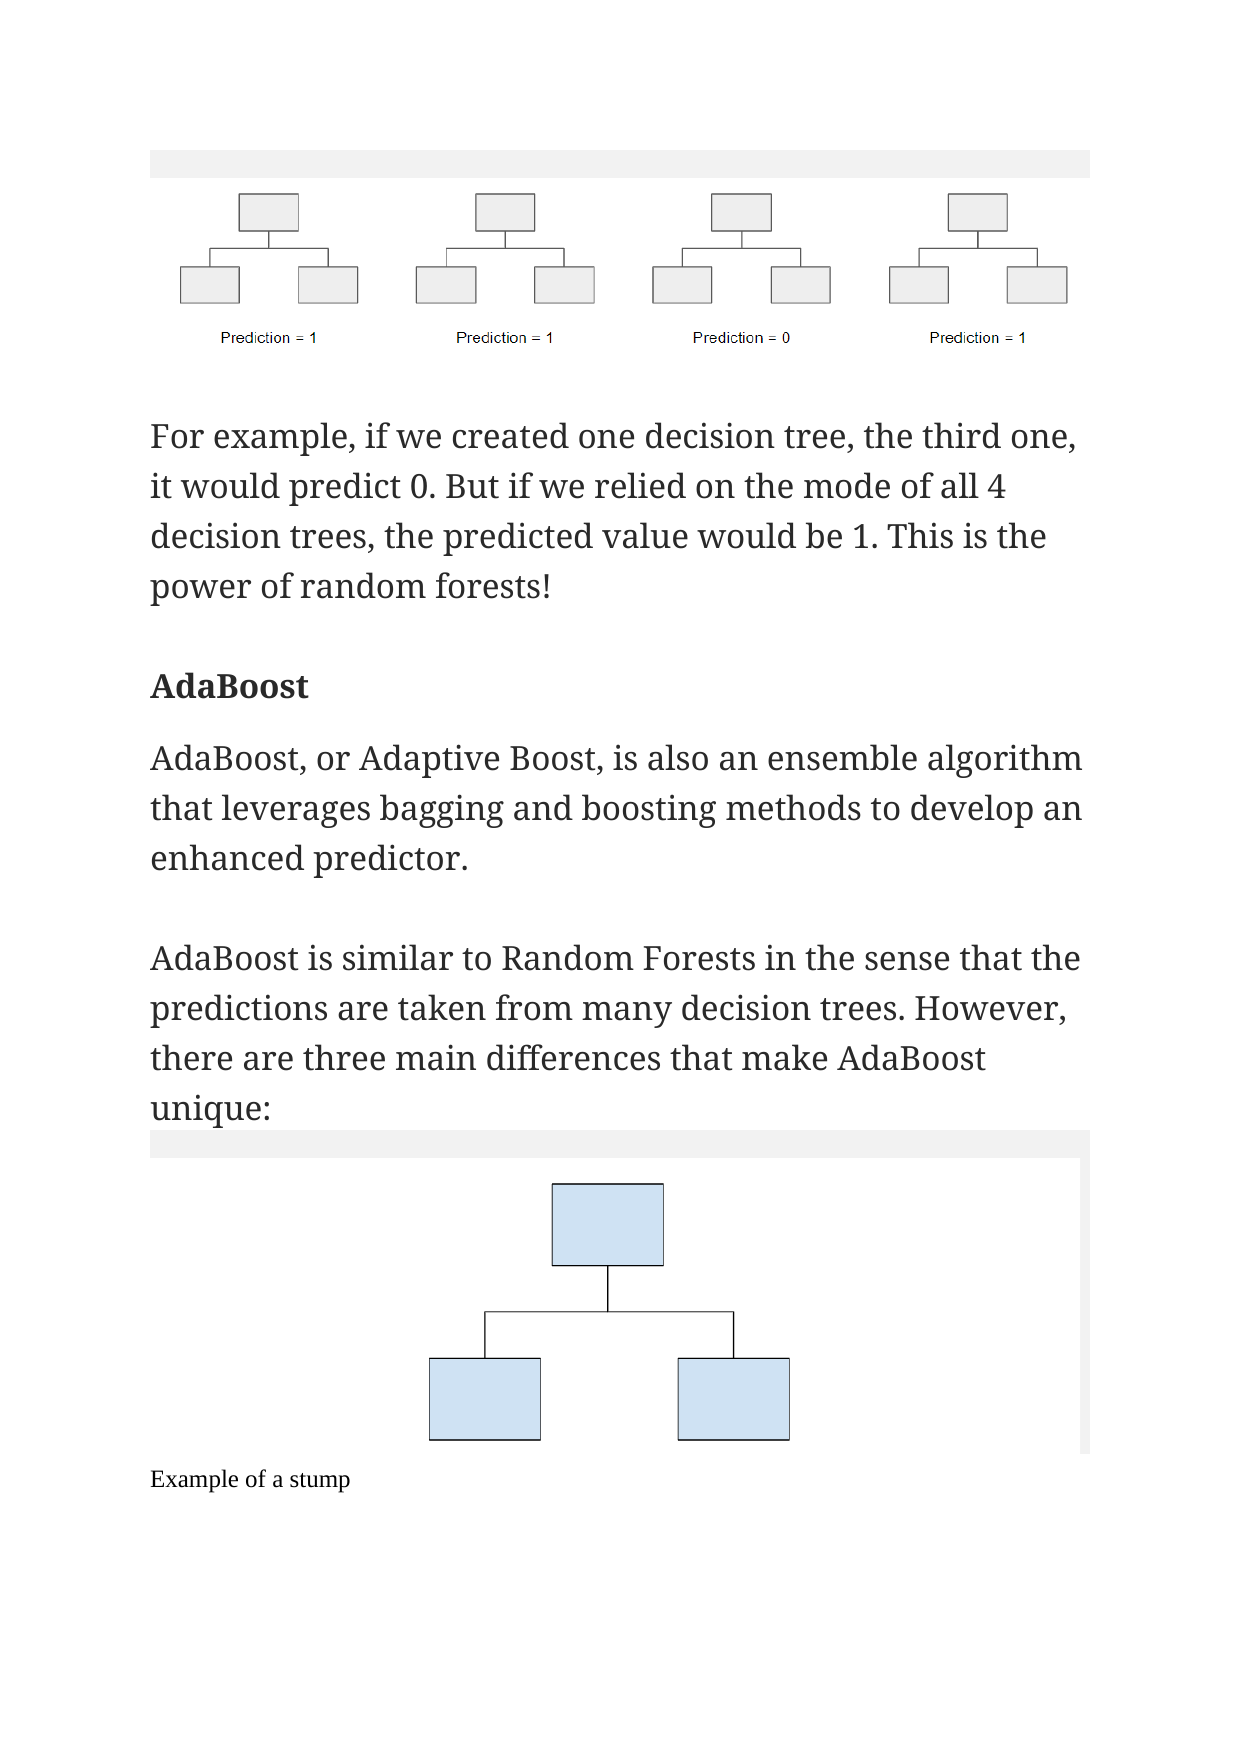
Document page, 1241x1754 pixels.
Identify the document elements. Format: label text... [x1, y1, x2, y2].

text AdaBoost, or Adaptive Boost, is also an ensemble algorithm that leverages bagging and boosting methods to develop an enhanced predictor. [150, 730, 1090, 880]
text Example of a stump [150, 1464, 1090, 1493]
picture [150, 1158, 1080, 1454]
text AdaBoost is similar to Random Forests in the sense that the predictions are taken from many decision trees. However, there are three main differences that make AdaBoost unique: [150, 930, 1090, 1130]
text AdaBoost [150, 658, 1090, 708]
text For example, if we created one decision tree, the third one, it would predict 0. But if we relied on the mode of all 4 decision trees, the predicted value would be 1. This is the power of random forests! [150, 408, 1090, 608]
picture [150, 178, 1102, 359]
